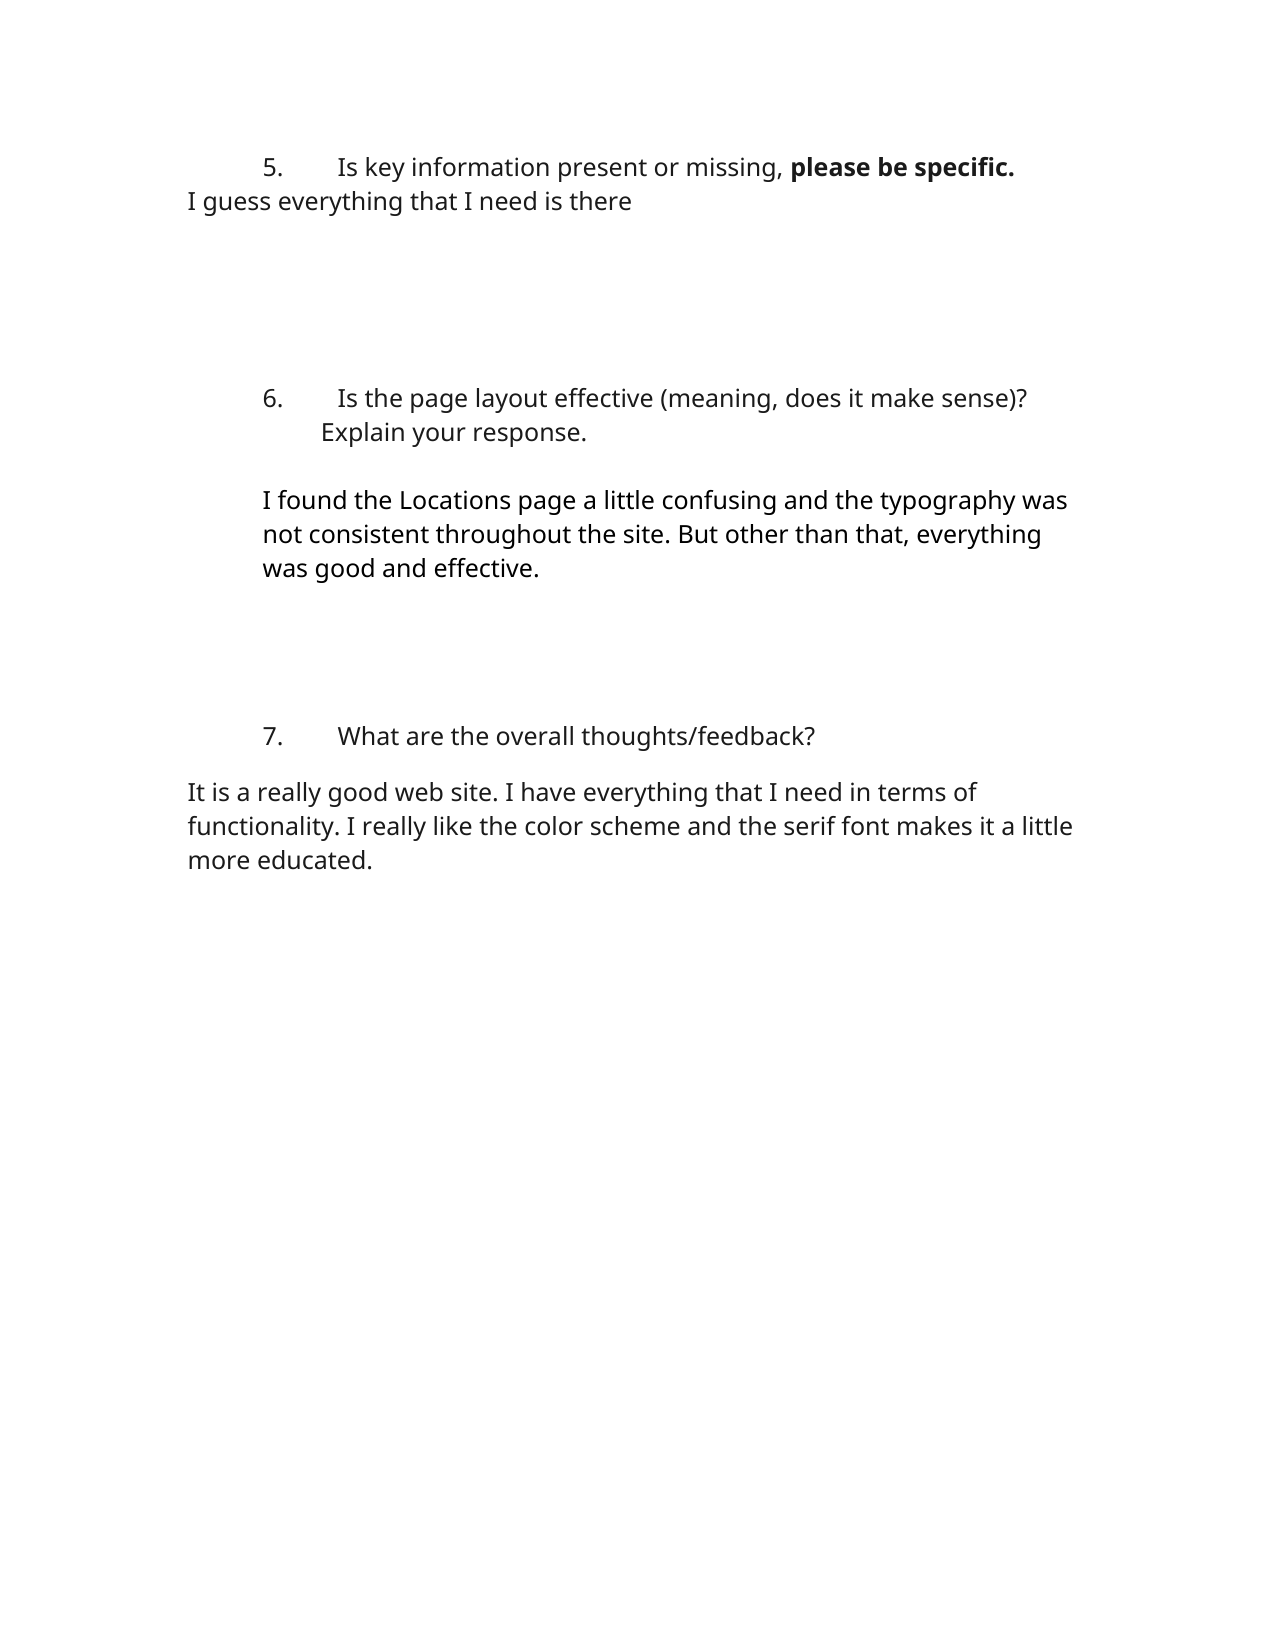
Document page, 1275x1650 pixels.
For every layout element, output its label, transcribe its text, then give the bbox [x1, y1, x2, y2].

text 6. Is the page layout effective (meaning, does it make sense)? Explain your response. I found the Locations page a little confusing and the typography was not consistent throughout the site. But other than that, everything was good and effective. [187, 381, 1087, 585]
text 5. Is key information present or missing, please be specific. I guess everything that I need is there [187, 150, 1087, 247]
text It is a really good web site. I have everything that I need in terms of functionality. I really like the color scheme and the serif font makes it a little more educated. [187, 775, 1087, 940]
text 7. What are the overall thoughts/feedback? [187, 719, 1087, 753]
